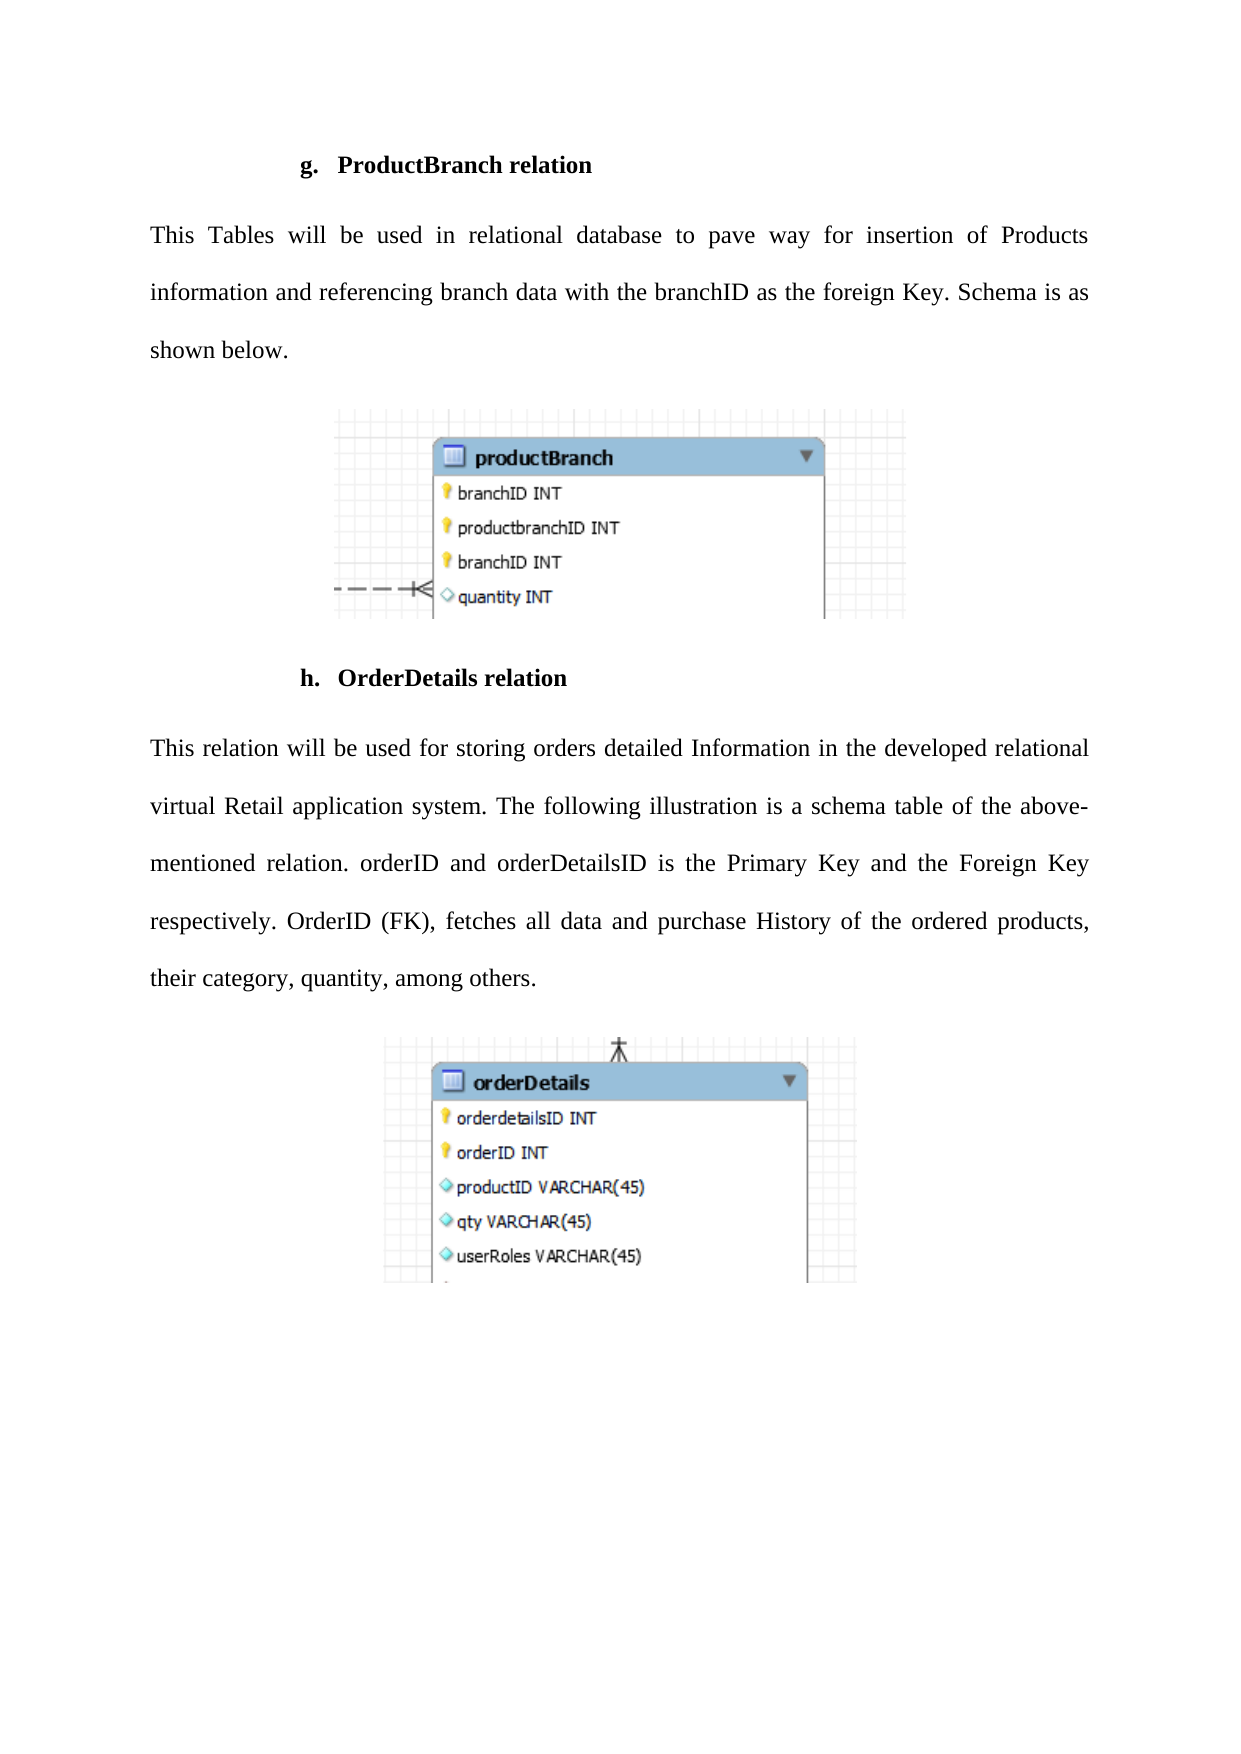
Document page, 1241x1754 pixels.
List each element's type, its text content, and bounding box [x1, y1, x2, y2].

text This Tables will be used in relational database to pave way for insertion of Products information and referencing branch data with the branchID as the foreign Key. Schema is as shown below. [150, 220, 1090, 364]
text This relation will be used for storing orders detailed Information in the developed relational virtual Retail application system. The following illustration is a schema table of the above-mentioned relation. orderID and orderDetailsID is the Primary Key and the Foreign Key respectively. OrderID (FK), fetches all data and purchase History of the ordered products, their category, quantity, among others. [150, 733, 1090, 992]
list ProductBranch relation [300, 150, 1090, 179]
picture [383, 1037, 857, 1283]
list OrderDetails relation [300, 663, 1090, 692]
picture [334, 409, 907, 619]
